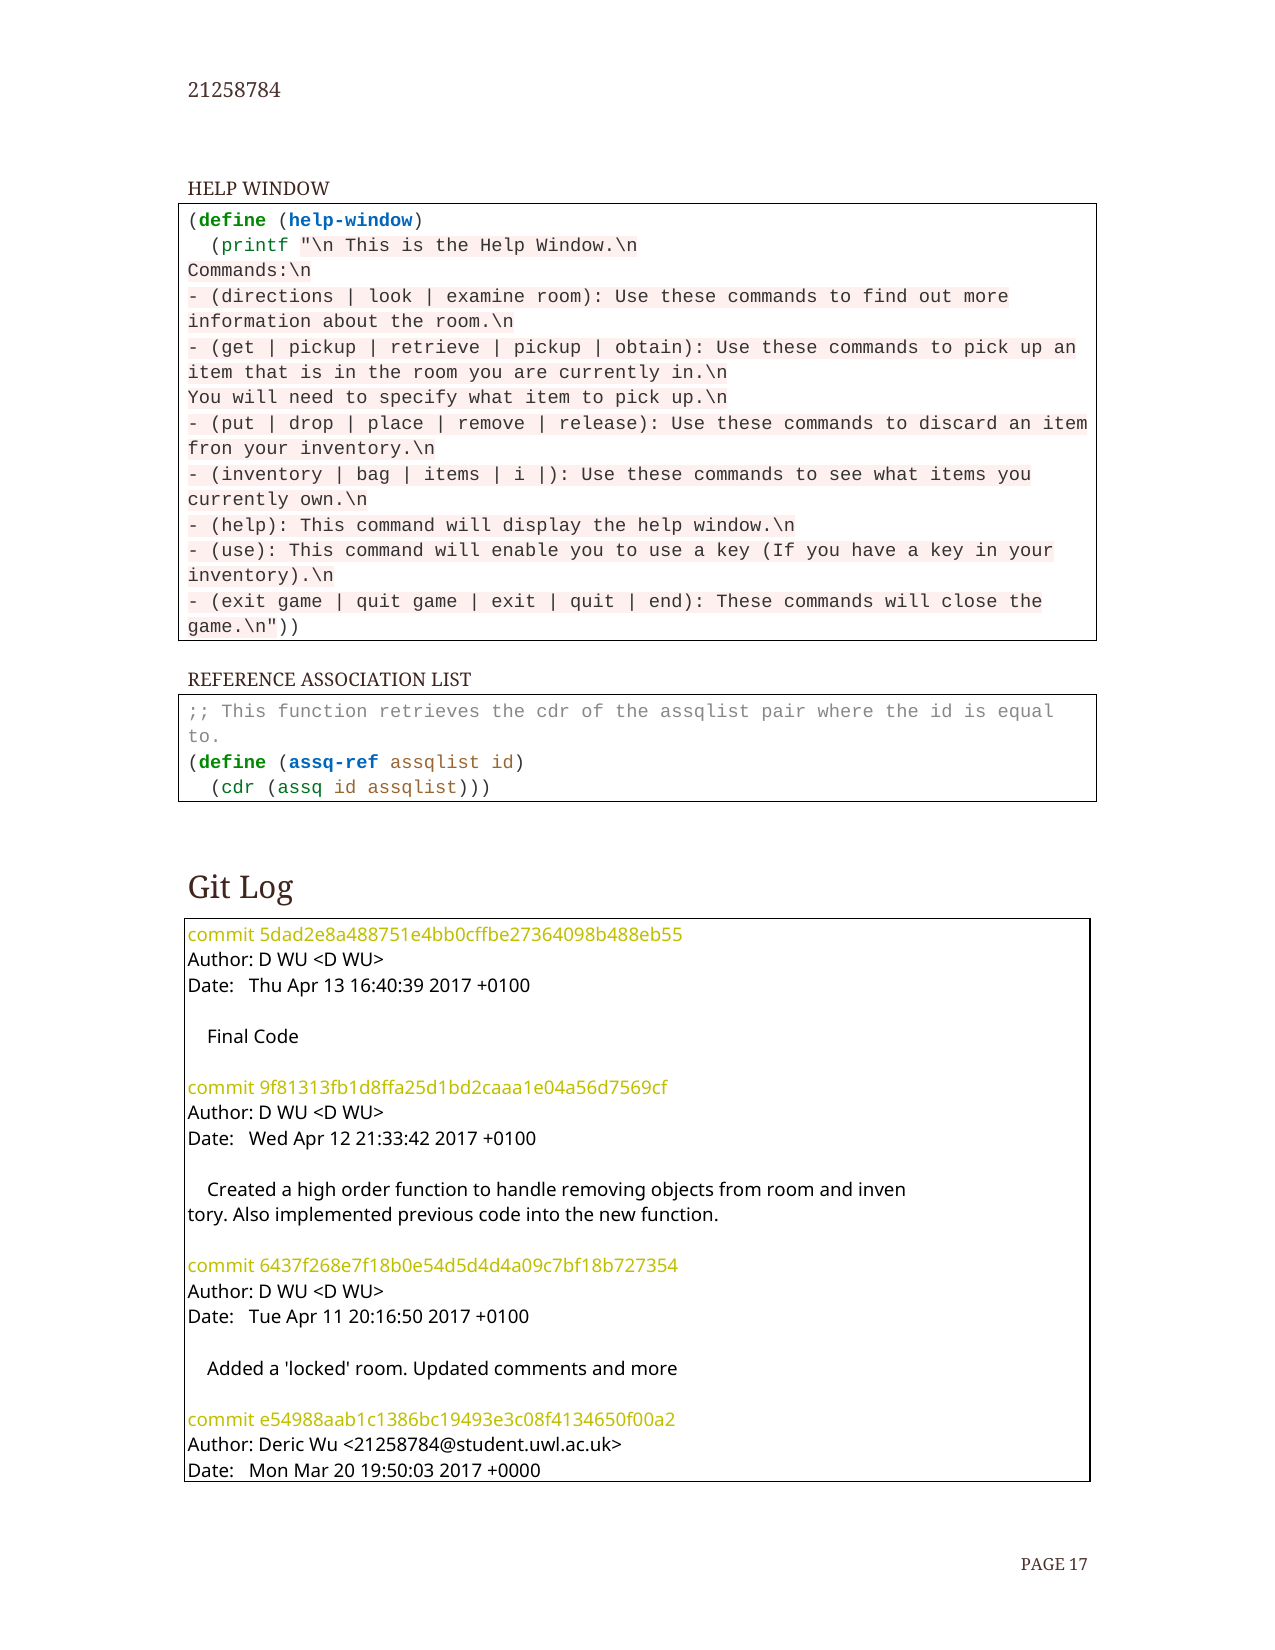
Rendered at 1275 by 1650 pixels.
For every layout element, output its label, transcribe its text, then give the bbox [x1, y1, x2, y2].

text (cdr (assq id assqlist))) [179, 771, 1096, 801]
text Date: Thu Apr 13 16:40:39 2017 +0100 [187, 972, 1087, 997]
text - (inventory | bag | items | i |): Use these commands to see what items you currently own.\n [187, 460, 1087, 511]
text - (put | drop | place | remove | release): Use these commands to discard an item fron your inventory.\n [187, 409, 1087, 460]
text ;; This function retrieves the cdr of the assqlist pair where the id is equal to. [179, 695, 1096, 748]
text Author: D WU <D WU> [187, 1099, 1087, 1125]
text Commands:\n [187, 257, 1087, 282]
text - (exit game | quit game | exit | quit | end): These commands will close the game.\n")) [179, 584, 1096, 640]
text - (directions | look | examine room): Use these commands to find out more information about the room.\n [187, 282, 1087, 333]
text (define (assq-ref assqlist id) [187, 748, 1087, 771]
text - (help): This command will display the help window.\n [187, 511, 1087, 537]
subtitle Reference Association List [187, 666, 1087, 692]
text commit 6437f268e7f18b0e54d5d4d4a09c7bf18b727354 [187, 1253, 1087, 1278]
text Final Code [187, 1023, 1087, 1048]
text Created a high order function to handle removing objects from room and inven tory. Also implemented previous code into the new function. [187, 1176, 1087, 1227]
text commit 9f81313fb1d8ffa25d1bd2caaa1e04a56d7569cf [187, 1074, 1087, 1099]
text Author: Deric Wu <21258784@student.uwl.ac.uk> [187, 1431, 1087, 1457]
text You will need to specify what item to pick up.\n [187, 384, 1087, 409]
subtitle Git Log [187, 865, 1087, 907]
text Date: Tue Apr 11 20:16:50 2017 +0100 [187, 1304, 1087, 1329]
text - (get | pickup | retrieve | pickup | obtain): Use these commands to pick up an item that is in the room you are currently in.\n [187, 333, 1087, 384]
text Author: D WU <D WU> [187, 1278, 1087, 1304]
text Date: Wed Apr 12 21:33:42 2017 +0100 [187, 1125, 1087, 1151]
text commit 5dad2e8a488751e4bb0cffbe27364098b488eb55 [185, 919, 1089, 946]
text Author: D WU <D WU> [187, 946, 1087, 972]
text (define (help-window) [179, 204, 1096, 232]
subtitle Help Window [187, 175, 1087, 201]
text - (use): This command will enable you to use a key (If you have a key in your inventory).\n [187, 537, 1087, 584]
text Added a 'locked' room. Updated comments and more [187, 1355, 1087, 1380]
text commit e54988aab1c1386bc19493e3c08f4134650f00a2 [187, 1406, 1087, 1431]
text (printf "\n This is the Help Window.\n [187, 232, 1087, 257]
text Date: Mon Mar 20 19:50:03 2017 +0000 [187, 1457, 1087, 1481]
